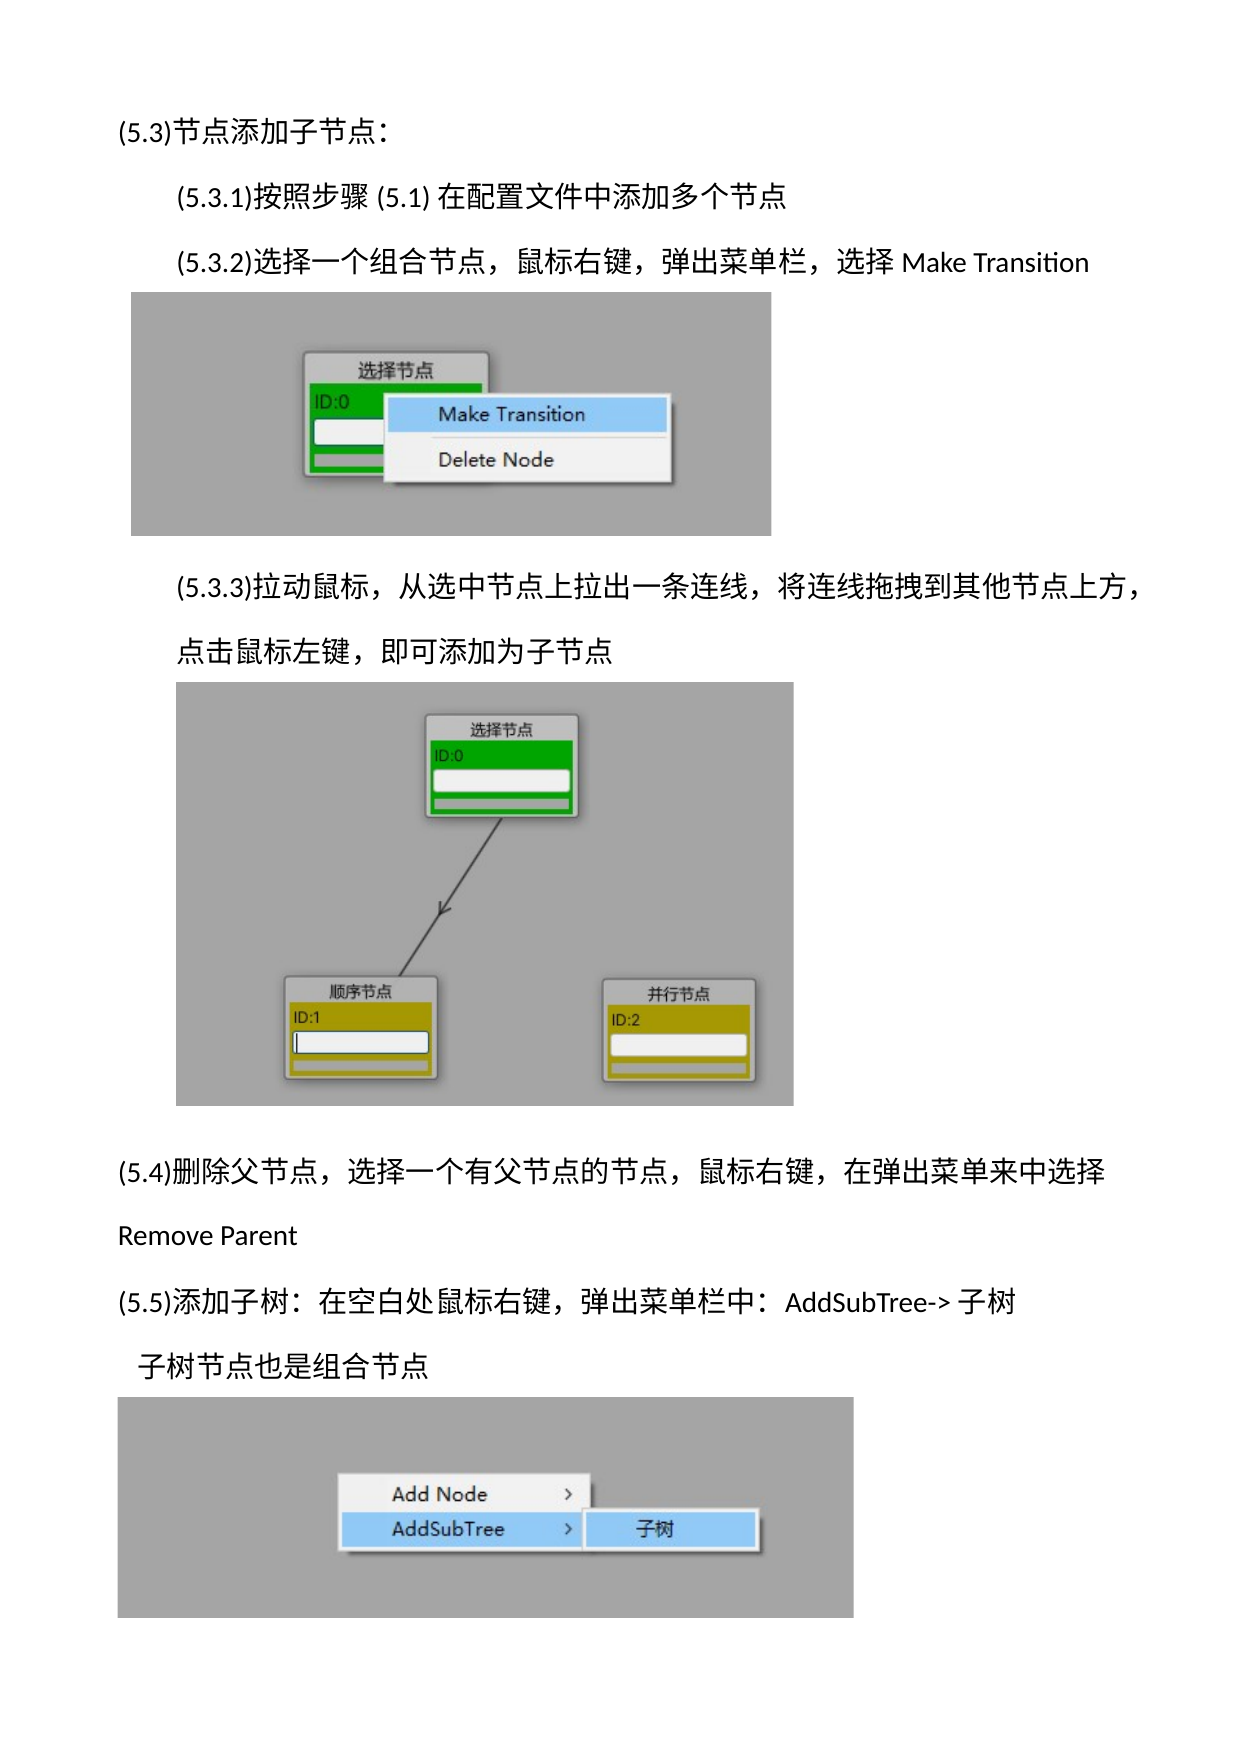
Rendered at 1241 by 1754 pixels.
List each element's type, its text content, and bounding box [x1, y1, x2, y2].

list (5.3.2)选择一个组合节点，鼠标右键，弹出菜单栏，选择 Make Transition [118, 227, 1152, 292]
list (5.4)删除父节点，选择一个有父节点的节点，鼠标右键，在弹出菜单来中选择 Remove Parent [118, 1137, 1152, 1267]
picture [117, 1397, 854, 1618]
list (5.5)添加子树：在空白处鼠标右键，弹出菜单栏中：AddSubTree-> 子树 [118, 1267, 1152, 1332]
picture [131, 292, 772, 536]
list 子树节点也是组合节点 [118, 1332, 1152, 1397]
picture [176, 682, 794, 1106]
list (5.3)节点添加子节点： [118, 97, 1152, 162]
list (5.3.1)按照步骤 (5.1) 在配置文件中添加多个节点 [118, 162, 1152, 227]
text (5.3.3)拉动鼠标，从选中节点上拉出一条连线，将连线拖拽到其他节点上方，点击鼠标左键，即可添加为子节点 [176, 552, 1152, 682]
